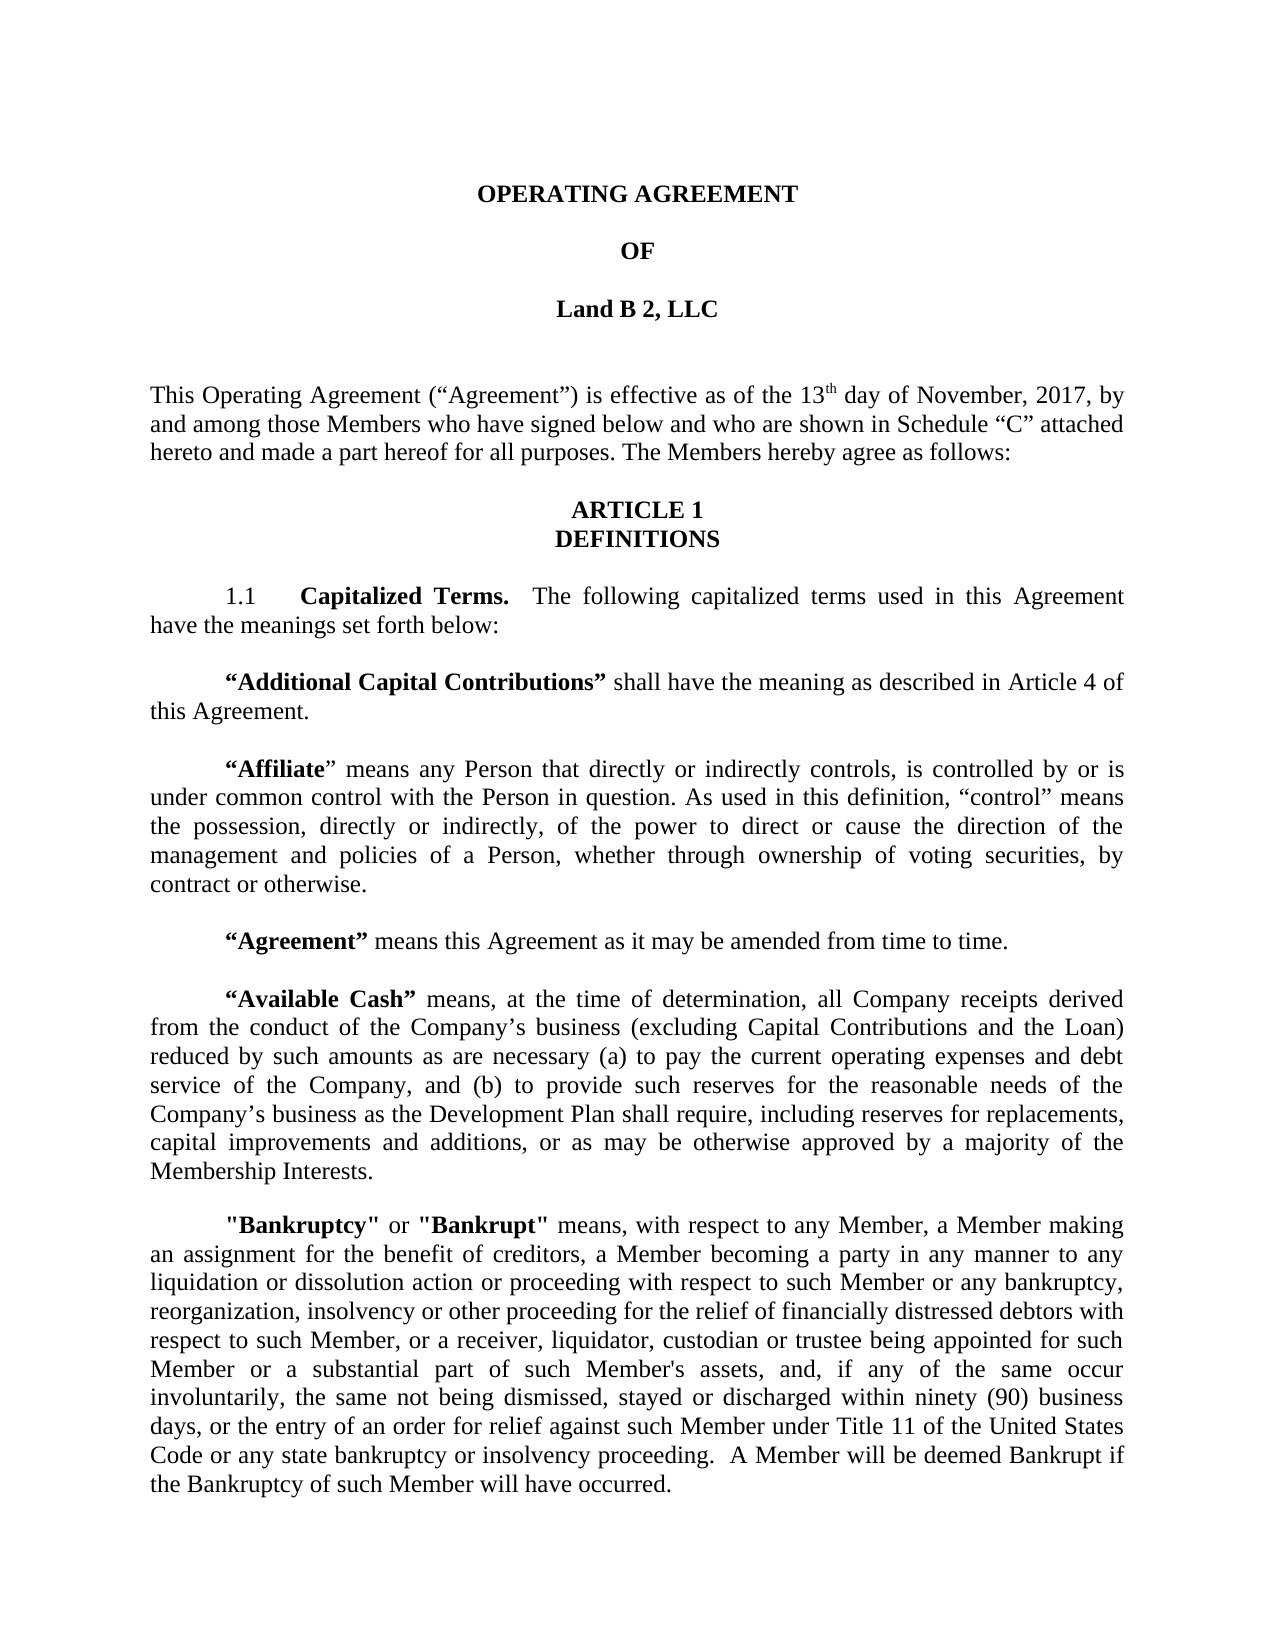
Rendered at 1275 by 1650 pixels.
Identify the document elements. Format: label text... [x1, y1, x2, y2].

text “Agreement” means this Agreement as it may be amended from time to time. [150, 926, 1125, 955]
text “Available Cash” means, at the time of determination, all Company receipts derived from the conduct of the Company’s business (excluding Capital Contributions and the Loan) reduced by such amounts as are necessary (a) to pay the current operating expenses and debt service of the Company, and (b) to provide such reserves for the reasonable needs of the Company’s business as the Development Plan shall require, including reserves for replacements, capital improvements and additions, or as may be otherwise approved by a majority of the Membership Interests. [150, 984, 1125, 1185]
text ARTICLE 1 [150, 495, 1125, 524]
text OPERATING AGREEMENT [150, 179, 1125, 207]
text “Affiliate” means any Person that directly or indirectly controls, is controlled by or is under common control with the Person in question. As used in this definition, “control” means the possession, directly or indirectly, of the power to direct or cause the direction of the management and policies of a Person, whether through ownership of voting securities, by contract or otherwise. [150, 754, 1125, 897]
text This Operating Agreement (“Agreement”) is effective as of the 13th day of November, 2017, by and among those Members who have signed below and who are shown in Schedule “C” attached hereto and made a part hereof for all purposes. The Members hereby agree as follows: [150, 380, 1125, 466]
text DEFINITIONS [150, 524, 1125, 552]
text “Additional Capital Contributions” shall have the meaning as described in Article 4 of this Agreement. [150, 667, 1125, 725]
text OF [150, 236, 1125, 265]
text "Bankruptcy" or "Bankrupt" means, with respect to any Member, a Member making an assignment for the benefit of creditors, a Member becoming a party in any manner to any liquidation or dissolution action or proceeding with respect to such Member or any bankruptcy, reorganization, insolvency or other proceeding for the relief of financially distressed debtors with respect to such Member, or a receiver, liquidator, custodian or trustee being appointed for such Member or a substantial part of such Member's assets, and, if any of the same occur involuntarily, the same not being dismissed, stayed or discharged within ninety (90) business days, or the entry of an order for relief against such Member under Title 11 of the United States Code or any state bankruptcy or insolvency proceeding. A Member will be deemed Bankrupt if the Bankruptcy of such Member will have occurred. [150, 1210, 1125, 1497]
text 1.1 Capitalized Terms. The following capitalized terms used in this Agreement have the meanings set forth below: [150, 581, 1125, 639]
text Land B 2, LLC [150, 294, 1125, 322]
